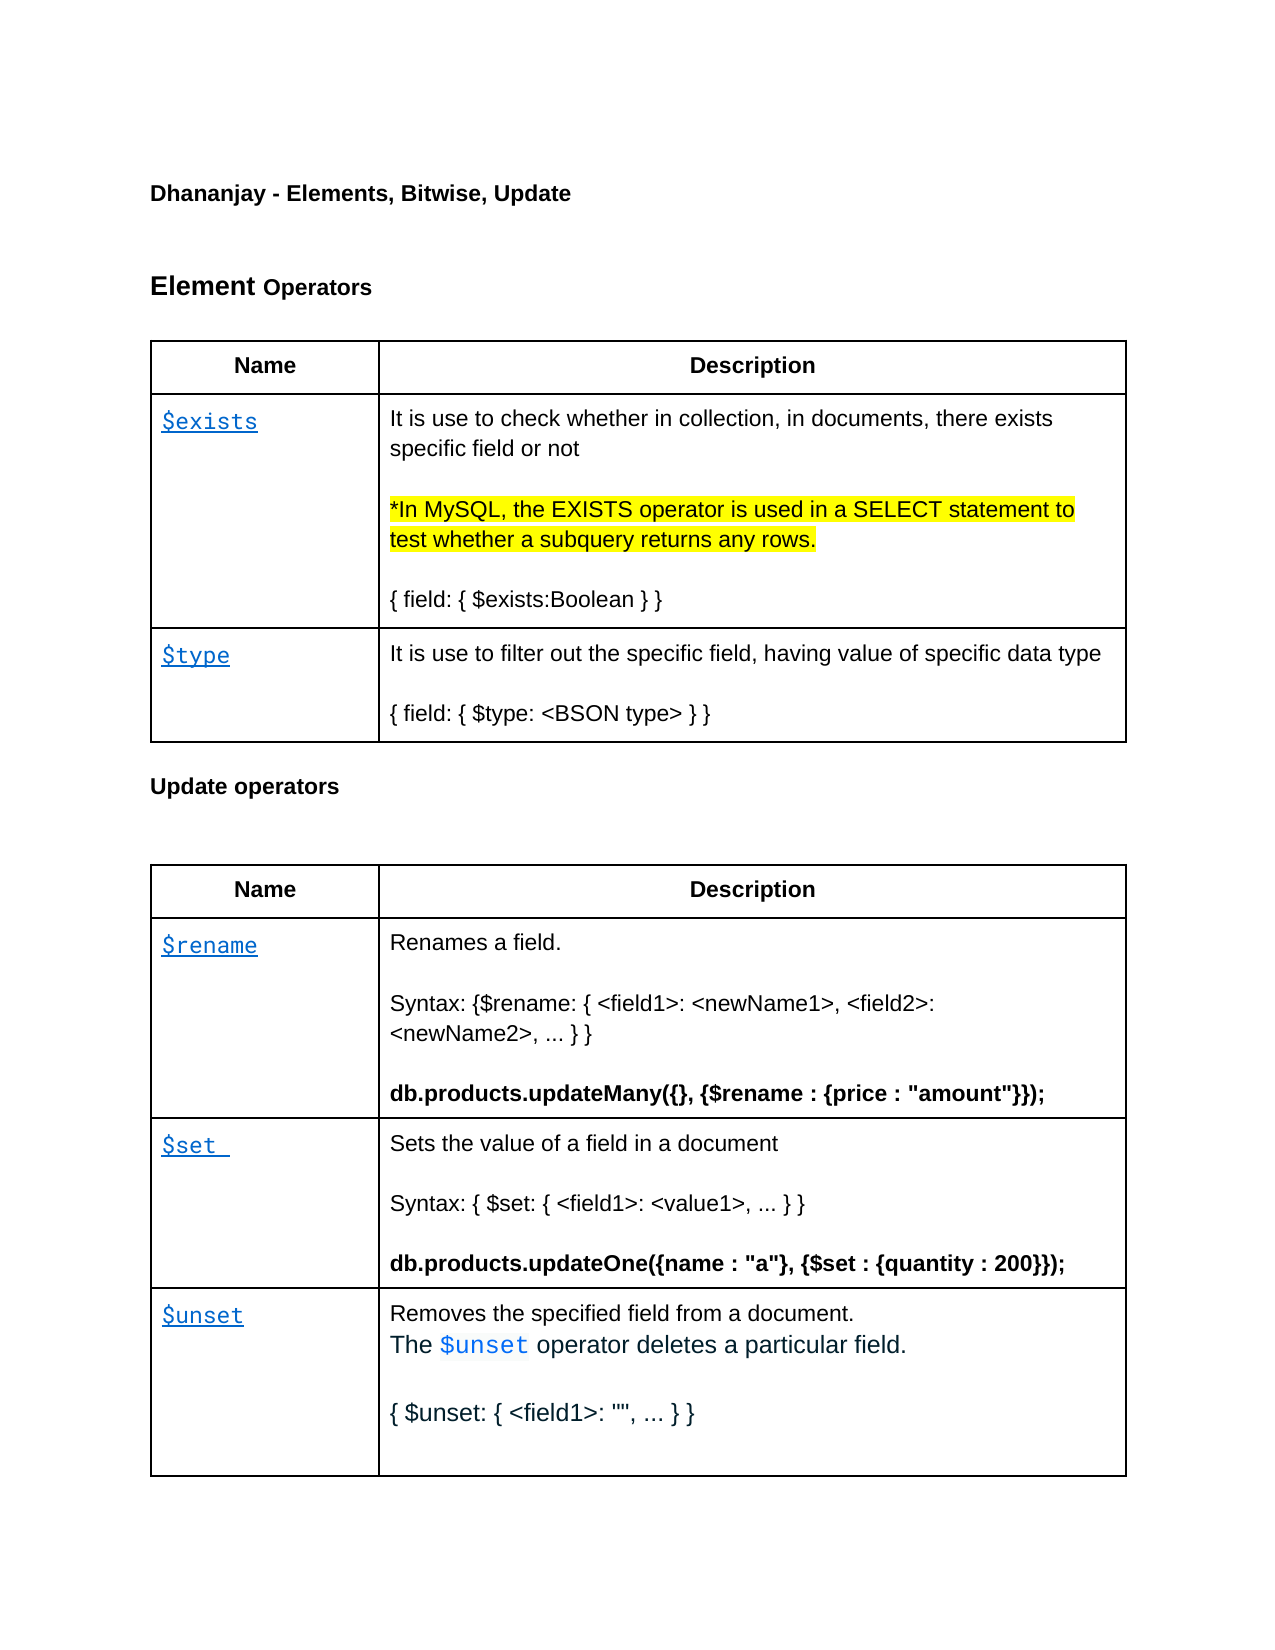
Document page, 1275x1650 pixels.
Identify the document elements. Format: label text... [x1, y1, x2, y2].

table_header Description [380, 866, 1125, 917]
text Dhananjay - Elements, Bitwise, Update [150, 180, 1125, 207]
table_cell Renames a field. Syntax: {$rename: { <field1>: <newName1>, <field2>: <newName2>, ... } } db.products.updateMany({}, {$rename : {price : "amount"}}); [380, 919, 1125, 1117]
table_cell $unset [152, 1289, 378, 1475]
table_cell $rename [152, 919, 378, 1117]
table_cell $type [152, 629, 378, 741]
subtitle Element Operators [150, 270, 1125, 301]
table_cell $set [152, 1119, 378, 1287]
table_header Description [380, 342, 1125, 393]
table_header Name [152, 342, 378, 393]
table_cell Sets the value of a field in a document Syntax: { $set: { <field1>: <value1>, ... } } db.products.updateOne({name : "a"}, {$set : {quantity : 200}}); [380, 1119, 1125, 1287]
table_cell It is use to filter out the specific field, having value of specific data type { field: { $type: <BSON type> } } [380, 629, 1125, 741]
text Update operators [150, 773, 1125, 799]
table_cell It is use to check whether in collection, in documents, there exists specific field or not *In MySQL, the EXISTS operator is used in a SELECT statement to test whether a subquery returns any rows. { field: { $exists:Boolean } } [380, 395, 1125, 627]
table_header Name [152, 866, 378, 917]
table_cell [380, 1289, 1125, 1475]
table_cell $exists [152, 395, 378, 627]
